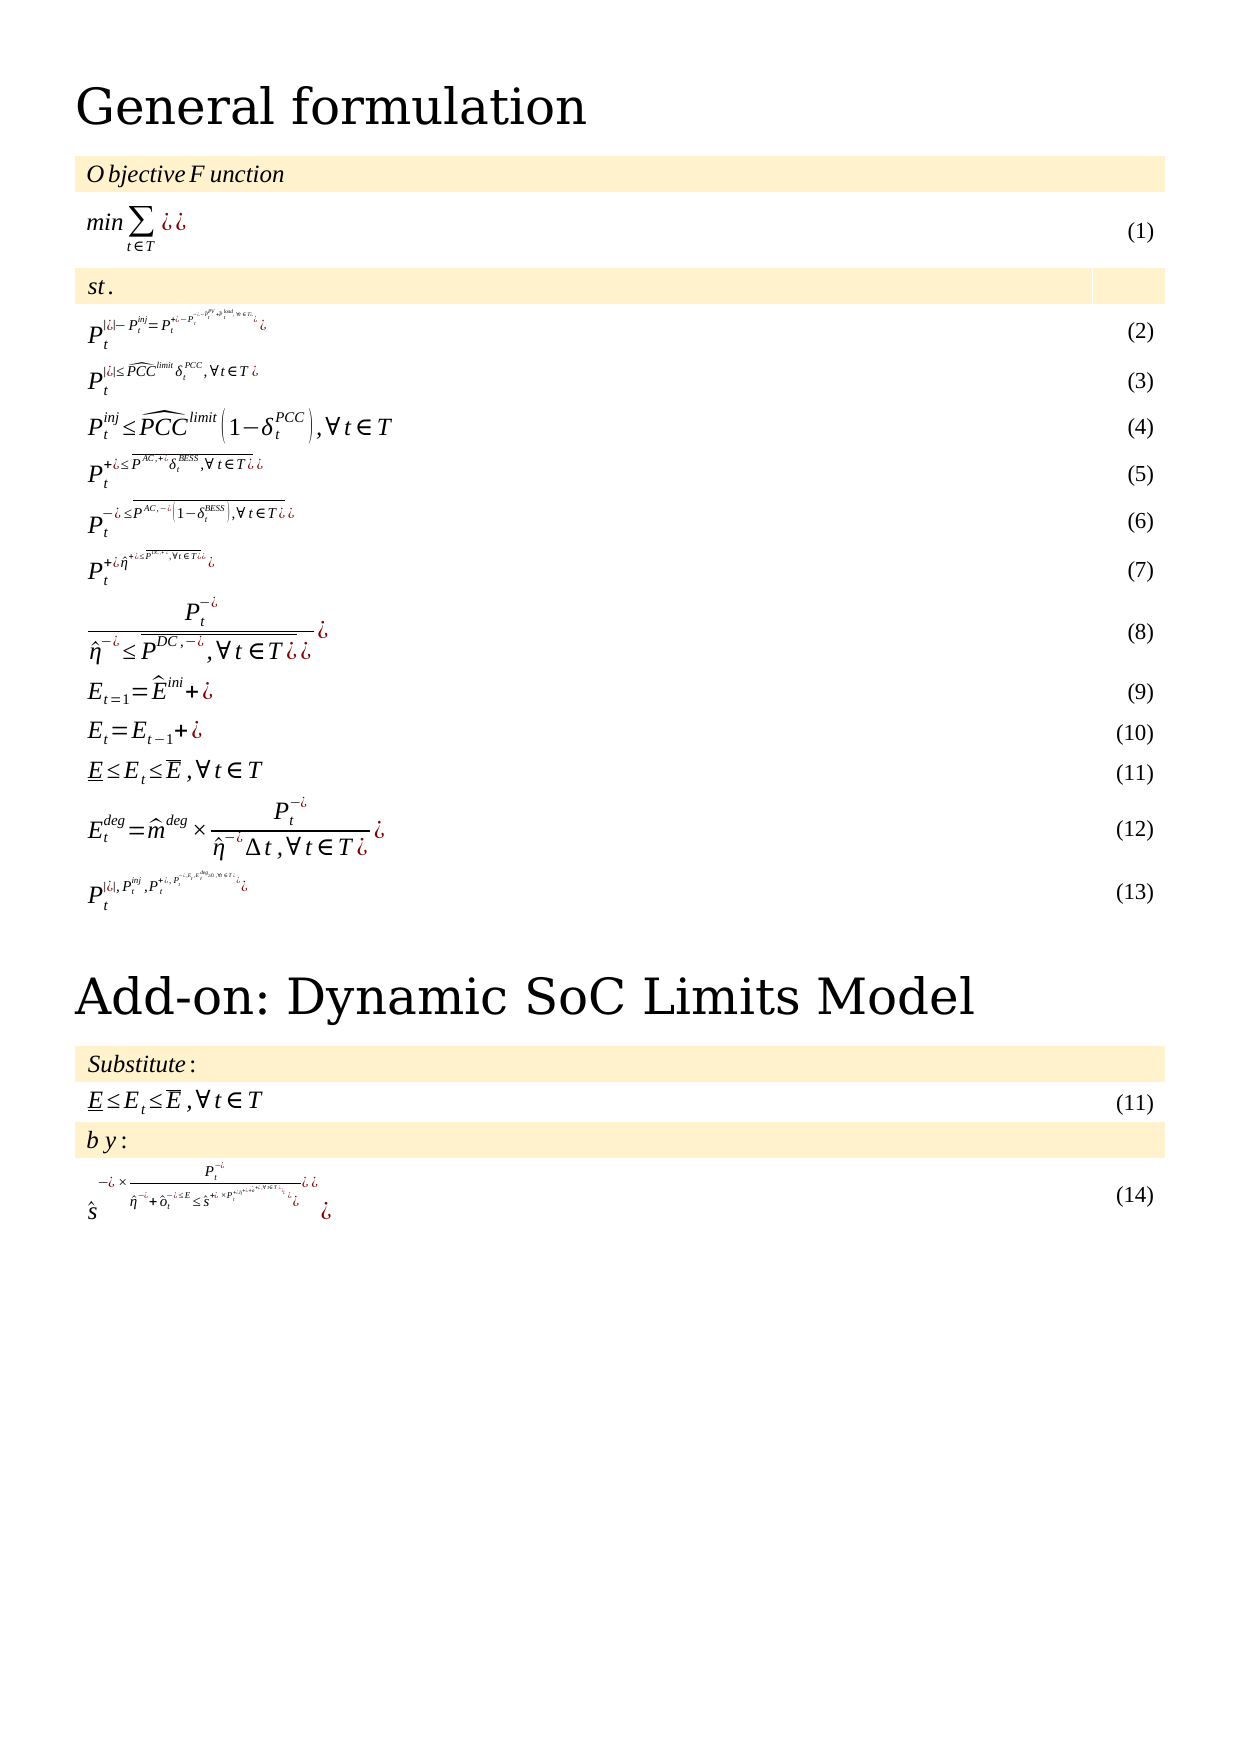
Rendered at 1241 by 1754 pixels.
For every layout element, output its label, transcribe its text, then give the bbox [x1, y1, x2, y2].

table_cell (13) [1093, 865, 1165, 918]
text Add-on: Dynamic SoC Limits Model [75, 965, 1165, 1025]
table_cell [75, 1159, 1086, 1229]
table_cell (1) [1093, 193, 1165, 268]
table_header [1086, 1046, 1165, 1082]
table_cell [75, 1083, 1086, 1122]
table_cell [75, 496, 1092, 546]
table_cell [75, 593, 1092, 669]
table_cell (4) [1093, 403, 1165, 450]
table_cell [75, 669, 1092, 712]
table_cell [75, 268, 1092, 304]
table_cell [1086, 1122, 1165, 1158]
table_cell (11) [1093, 752, 1165, 792]
table_cell [75, 1122, 1086, 1158]
table_cell [75, 450, 1092, 496]
table_cell (14) [1086, 1159, 1165, 1229]
table_cell [75, 713, 1092, 752]
table_cell (10) [1093, 713, 1165, 752]
table_header [75, 1046, 1086, 1082]
text General formulation [75, 75, 1165, 135]
table_cell (9) [1093, 669, 1165, 712]
table_cell [75, 305, 1092, 357]
table_cell (5) [1093, 450, 1165, 496]
table_cell (7) [1093, 546, 1165, 592]
table_cell (6) [1093, 496, 1165, 546]
table_cell (8) [1093, 593, 1165, 669]
table_cell [75, 792, 1092, 865]
table_cell (11) [1086, 1083, 1165, 1122]
table_cell [1093, 268, 1165, 304]
table_cell [75, 865, 1092, 918]
table_cell [75, 546, 1092, 592]
table_cell [75, 403, 1092, 450]
table_cell (3) [1093, 357, 1165, 403]
table_header [75, 156, 1165, 192]
table_cell (12) [1093, 792, 1165, 865]
table_cell [75, 357, 1092, 403]
table_cell [75, 193, 1092, 268]
table_cell [75, 752, 1092, 792]
